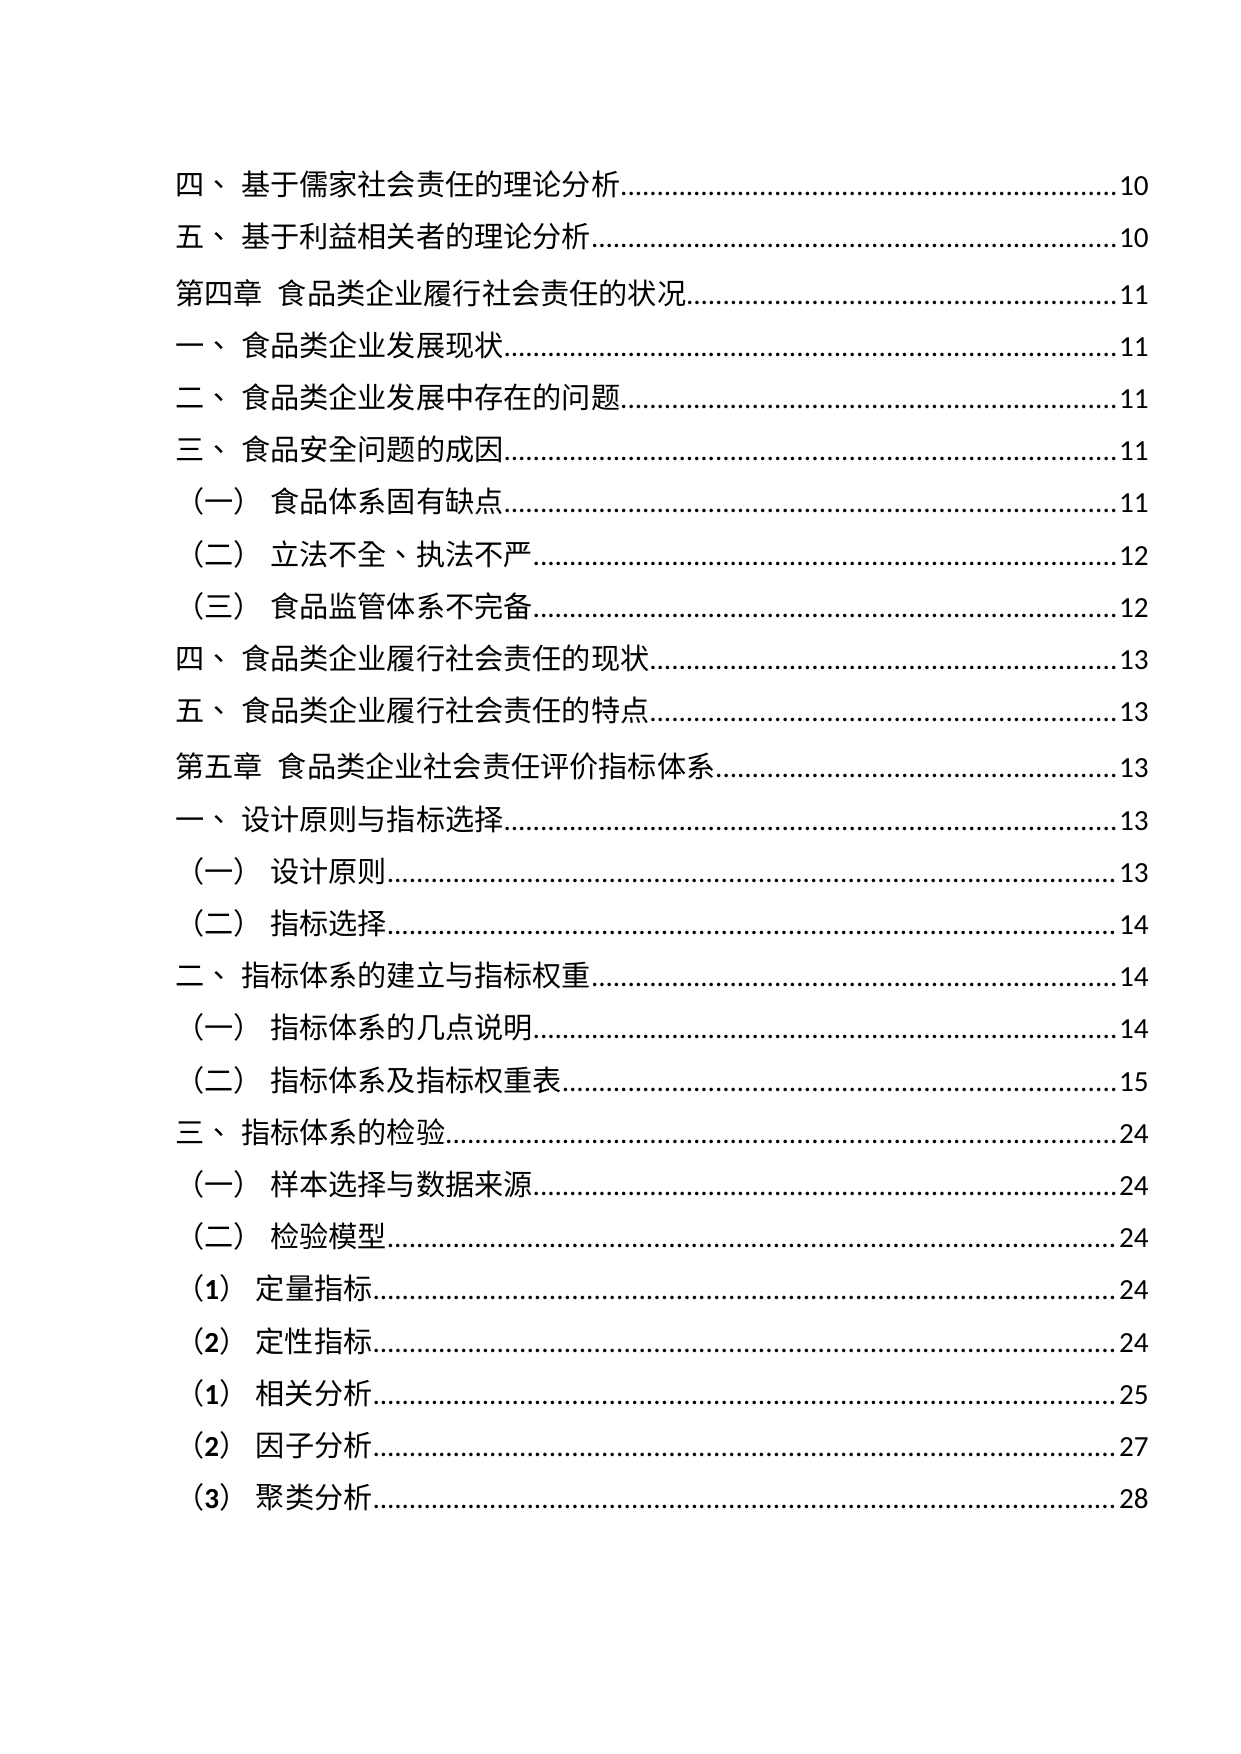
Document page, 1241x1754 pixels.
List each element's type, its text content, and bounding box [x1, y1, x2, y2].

text （二） 指标选择 14 [175, 903, 1065, 943]
text （1） 定量指标 24 [175, 1269, 1065, 1308]
text 五、 基于利益相关者的理论分析 10 [175, 217, 1065, 256]
text 四、 食品类企业履行社会责任的现状 13 [175, 638, 1065, 678]
text 三、 指标体系的检验 24 [175, 1112, 1065, 1152]
text （一） 指标体系的几点说明 14 [175, 1008, 1065, 1047]
text （1） 相关分析 25 [175, 1373, 1065, 1413]
text （三） 食品监管体系不完备 12 [175, 586, 1065, 626]
text （二） 检验模型 24 [175, 1216, 1065, 1256]
text 二、 食品类企业发展中存在的问题 11 [175, 377, 1065, 417]
text 一、 食品类企业发展现状 11 [175, 325, 1065, 365]
text （一） 食品体系固有缺点 11 [175, 482, 1065, 521]
text 第四章 食品类企业履行社会责任的状况 11 [175, 269, 1065, 313]
text 三、 食品安全问题的成因 11 [175, 429, 1065, 469]
text 第五章 食品类企业社会责任评价指标体系 13 [175, 743, 1065, 786]
text （2） 因子分析 27 [175, 1425, 1065, 1465]
text （二） 指标体系及指标权重表 15 [175, 1060, 1065, 1099]
text 二、 指标体系的建立与指标权重 14 [175, 956, 1065, 995]
text （2） 定性指标 24 [175, 1321, 1065, 1361]
text （一） 样本选择与数据来源 24 [175, 1164, 1065, 1204]
text 四、 基于儒家社会责任的理论分析 10 [175, 164, 1065, 204]
text （二） 立法不全、执法不严 12 [175, 534, 1065, 574]
text 一、 设计原则与指标选择 13 [175, 799, 1065, 839]
text （3） 聚类分析 28 [175, 1477, 1065, 1517]
text （一） 设计原则 13 [175, 851, 1065, 891]
text 五、 食品类企业履行社会责任的特点 13 [175, 691, 1065, 730]
